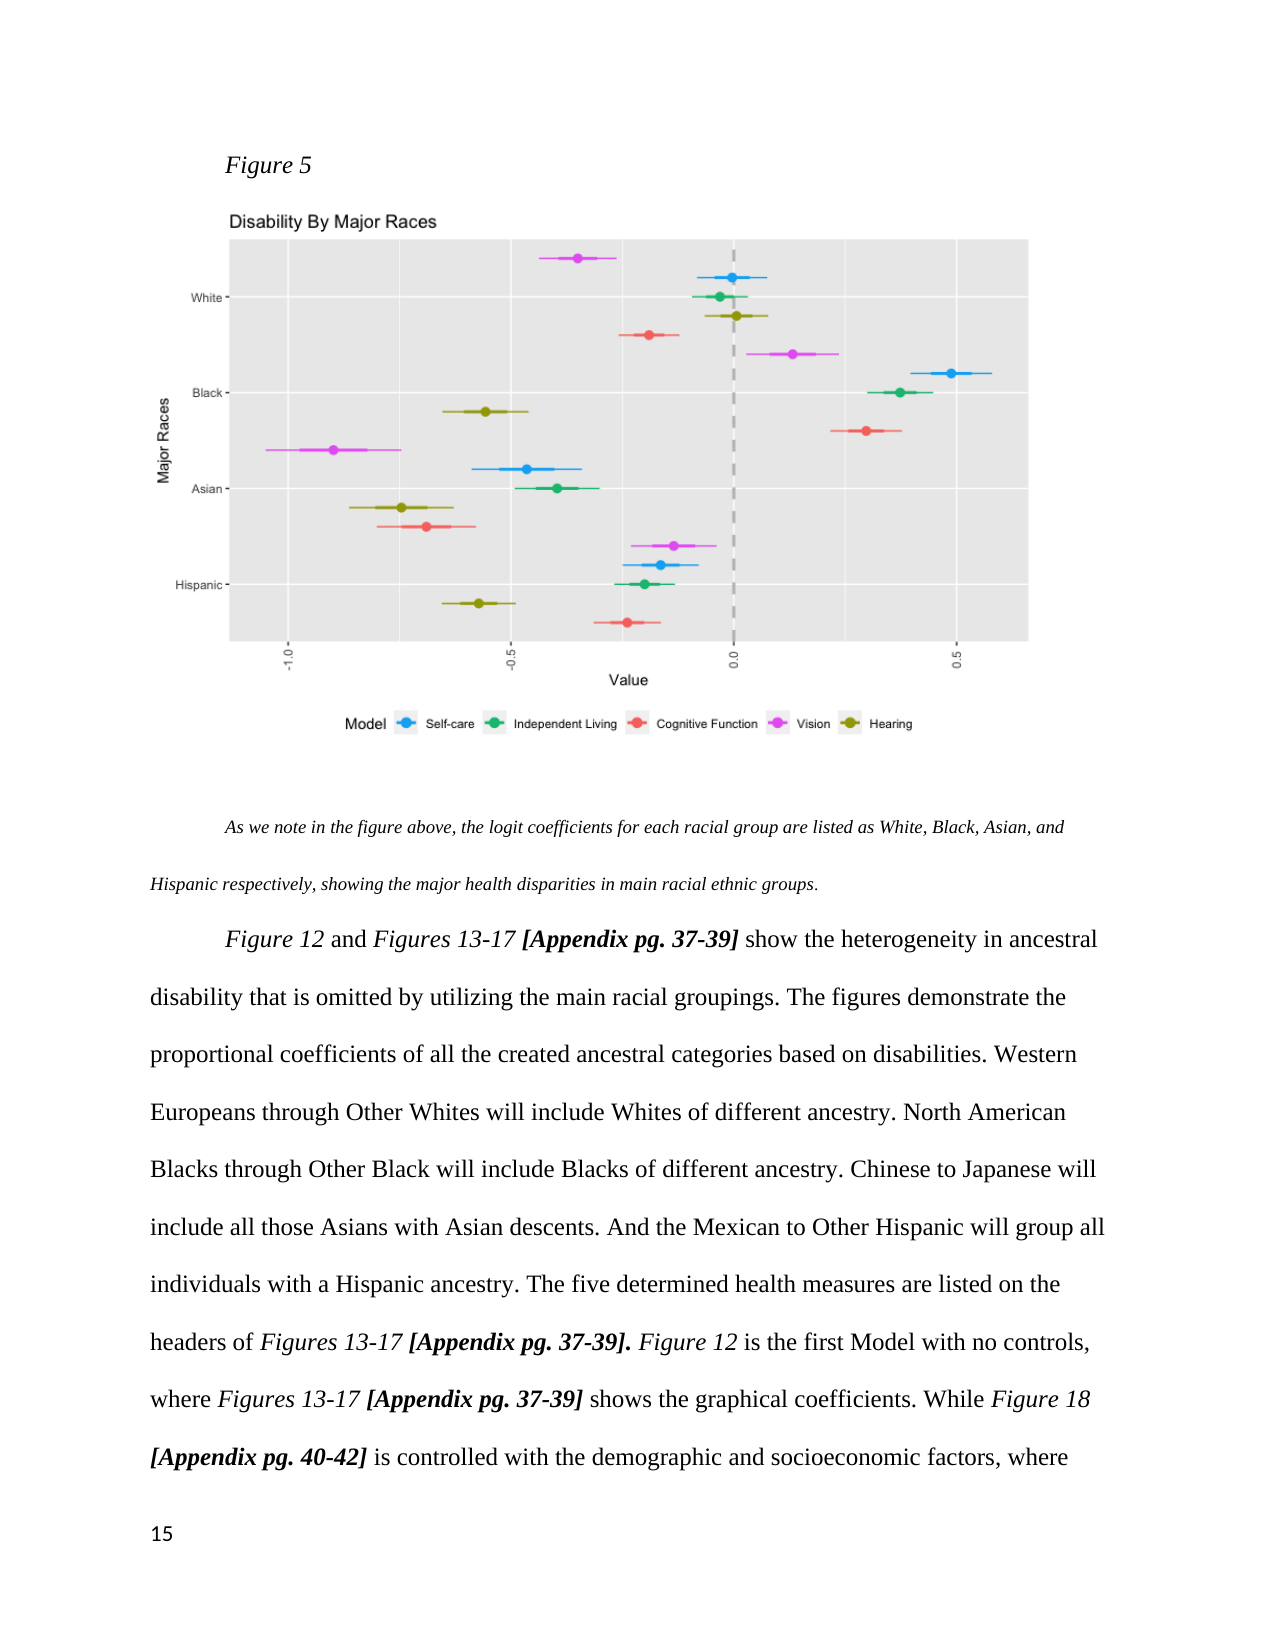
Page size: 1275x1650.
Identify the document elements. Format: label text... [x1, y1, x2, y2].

text As we note in the figure above, the logit coefficients for each racial group are listed as White, Black, Asian, and Hispanic respectively, showing the major health disparities in main racial ethnic groups. [150, 816, 1125, 895]
picture [150, 207, 1036, 750]
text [150, 924, 1125, 1470]
